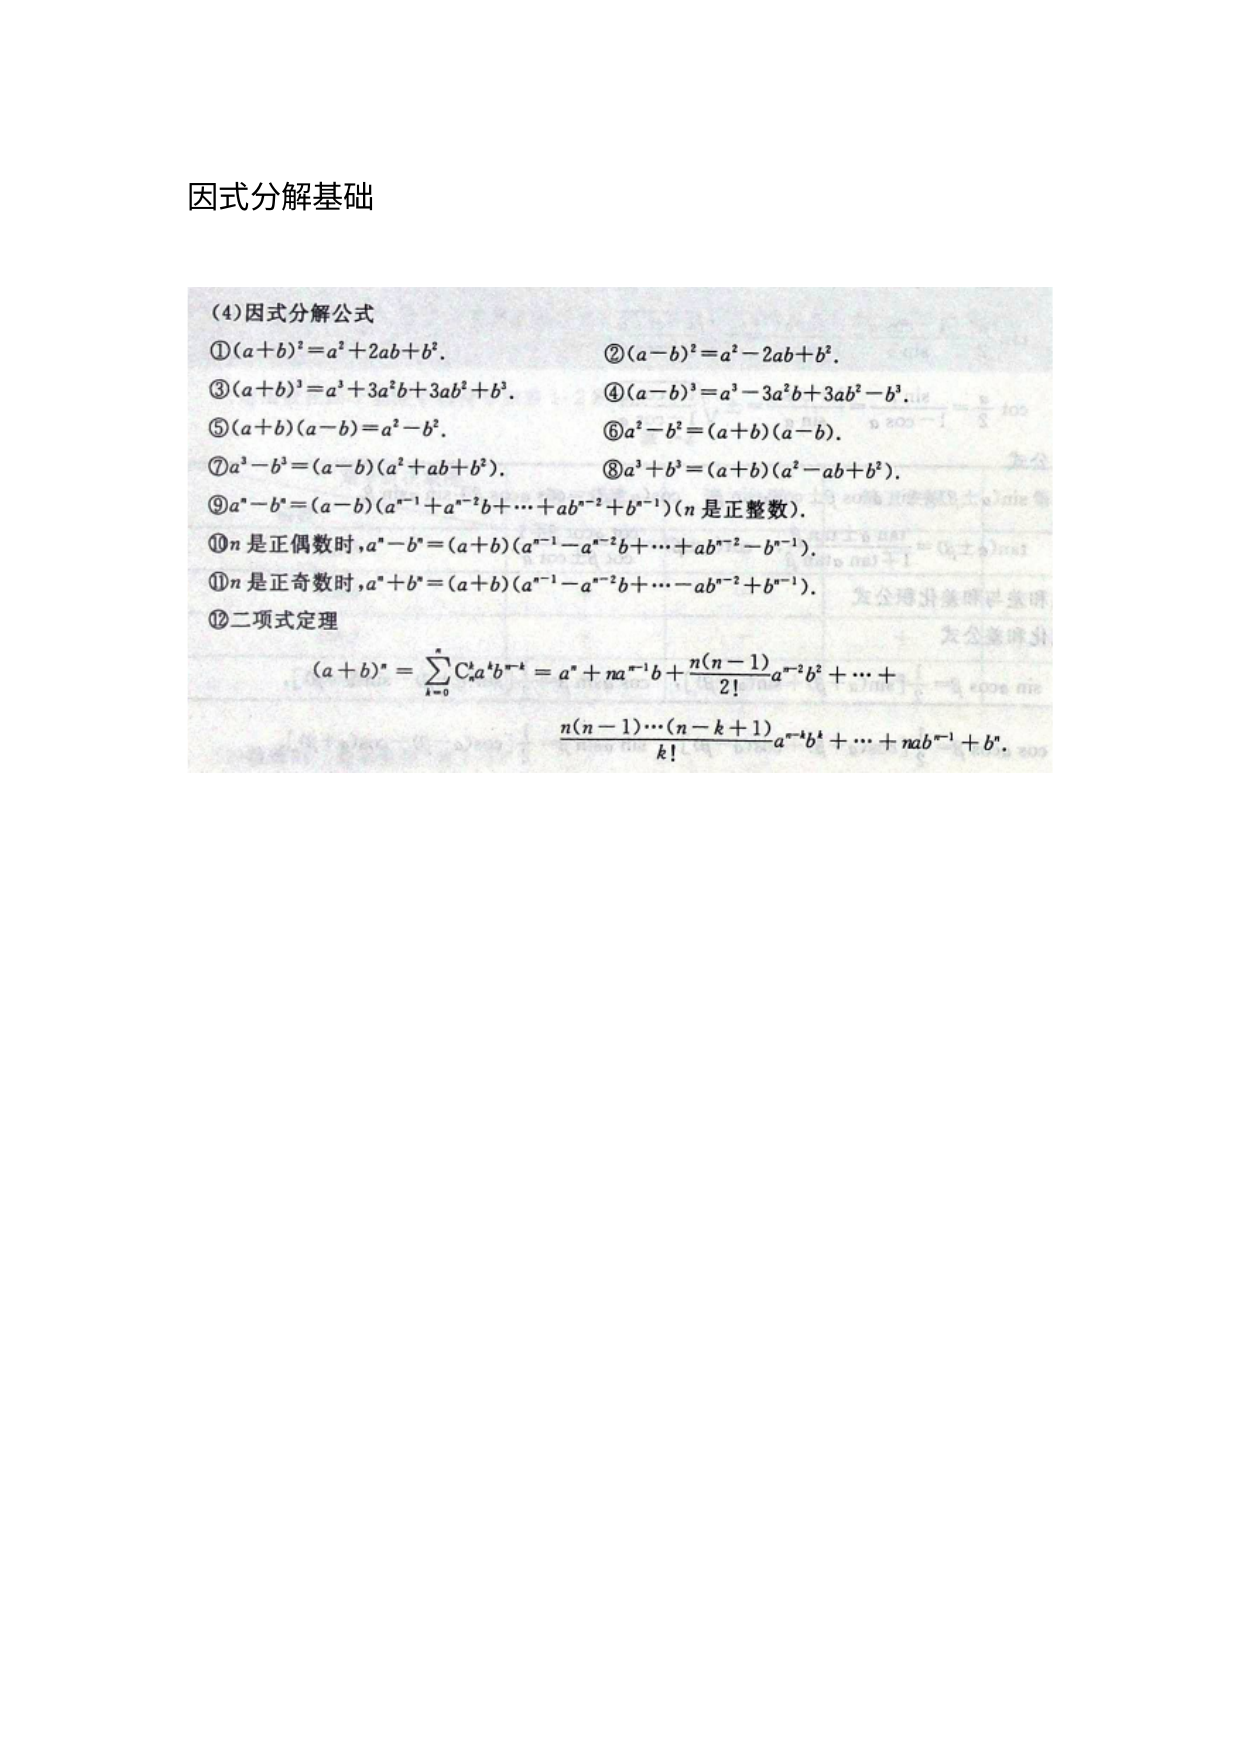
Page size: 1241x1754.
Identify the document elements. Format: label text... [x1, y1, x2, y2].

picture [187, 287, 1053, 773]
subtitle 因式分解基础 [187, 162, 1053, 227]
